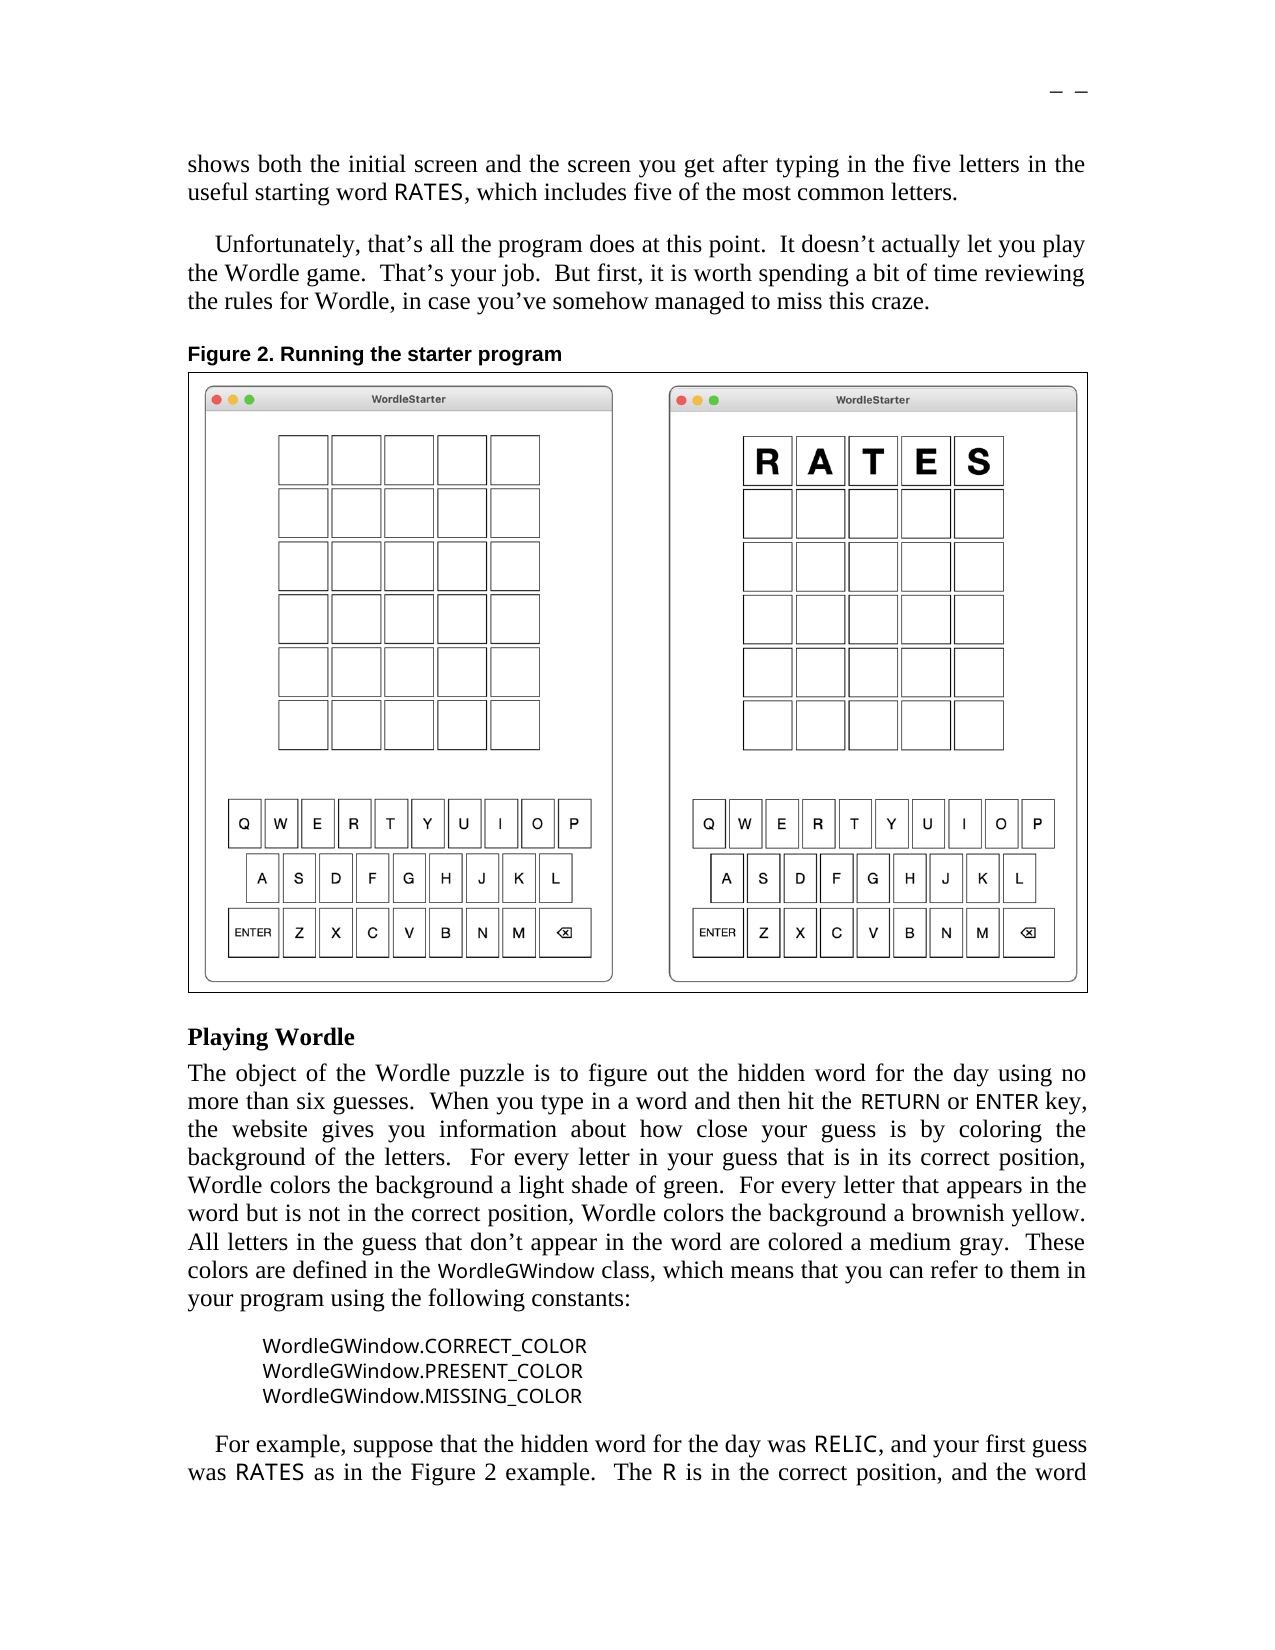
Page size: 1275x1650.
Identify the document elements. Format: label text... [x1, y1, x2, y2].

text Playing Wordle [187, 1022, 1087, 1050]
text WordleGWindow.MISSING_COLOR [262, 1383, 1087, 1408]
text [187, 1430, 1087, 1486]
text WordleGWindow.CORRECT_COLOR [262, 1333, 1087, 1358]
text Figure 2. Running the starter program [187, 342, 1087, 366]
text The object of the Wordle puzzle is to figure out the hidden word for the day using no more than six guesses. When you type in a word and then hit the RETURN or ENTER key, the website gives you information about how close your guess is by coloring the background of the letters. For every letter in your guess that is in its correct position, Wordle colors the background a light shade of green. For every letter that appears in the word but is not in the correct position, Wordle colors the background a brownish yellow. All letters in the guess that don’t appear in the word are colored a medium gray. These colors are defined in the WordleGWindow class, which means that you can refer to them in your program using the following constants: [187, 1059, 1087, 1312]
picture [199, 379, 1085, 986]
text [187, 150, 1087, 206]
text Unfortunately, that’s all the program does at this point. It doesn’t actually let you play the Wordle game. That’s your job. But first, it is worth spending a bit of time reviewing the rules for Wordle, in case you’ve somehow managed to miss this craze. [187, 230, 1087, 315]
text WordleGWindow.PRESENT_COLOR [262, 1358, 1087, 1383]
table_header [189, 373, 1087, 992]
